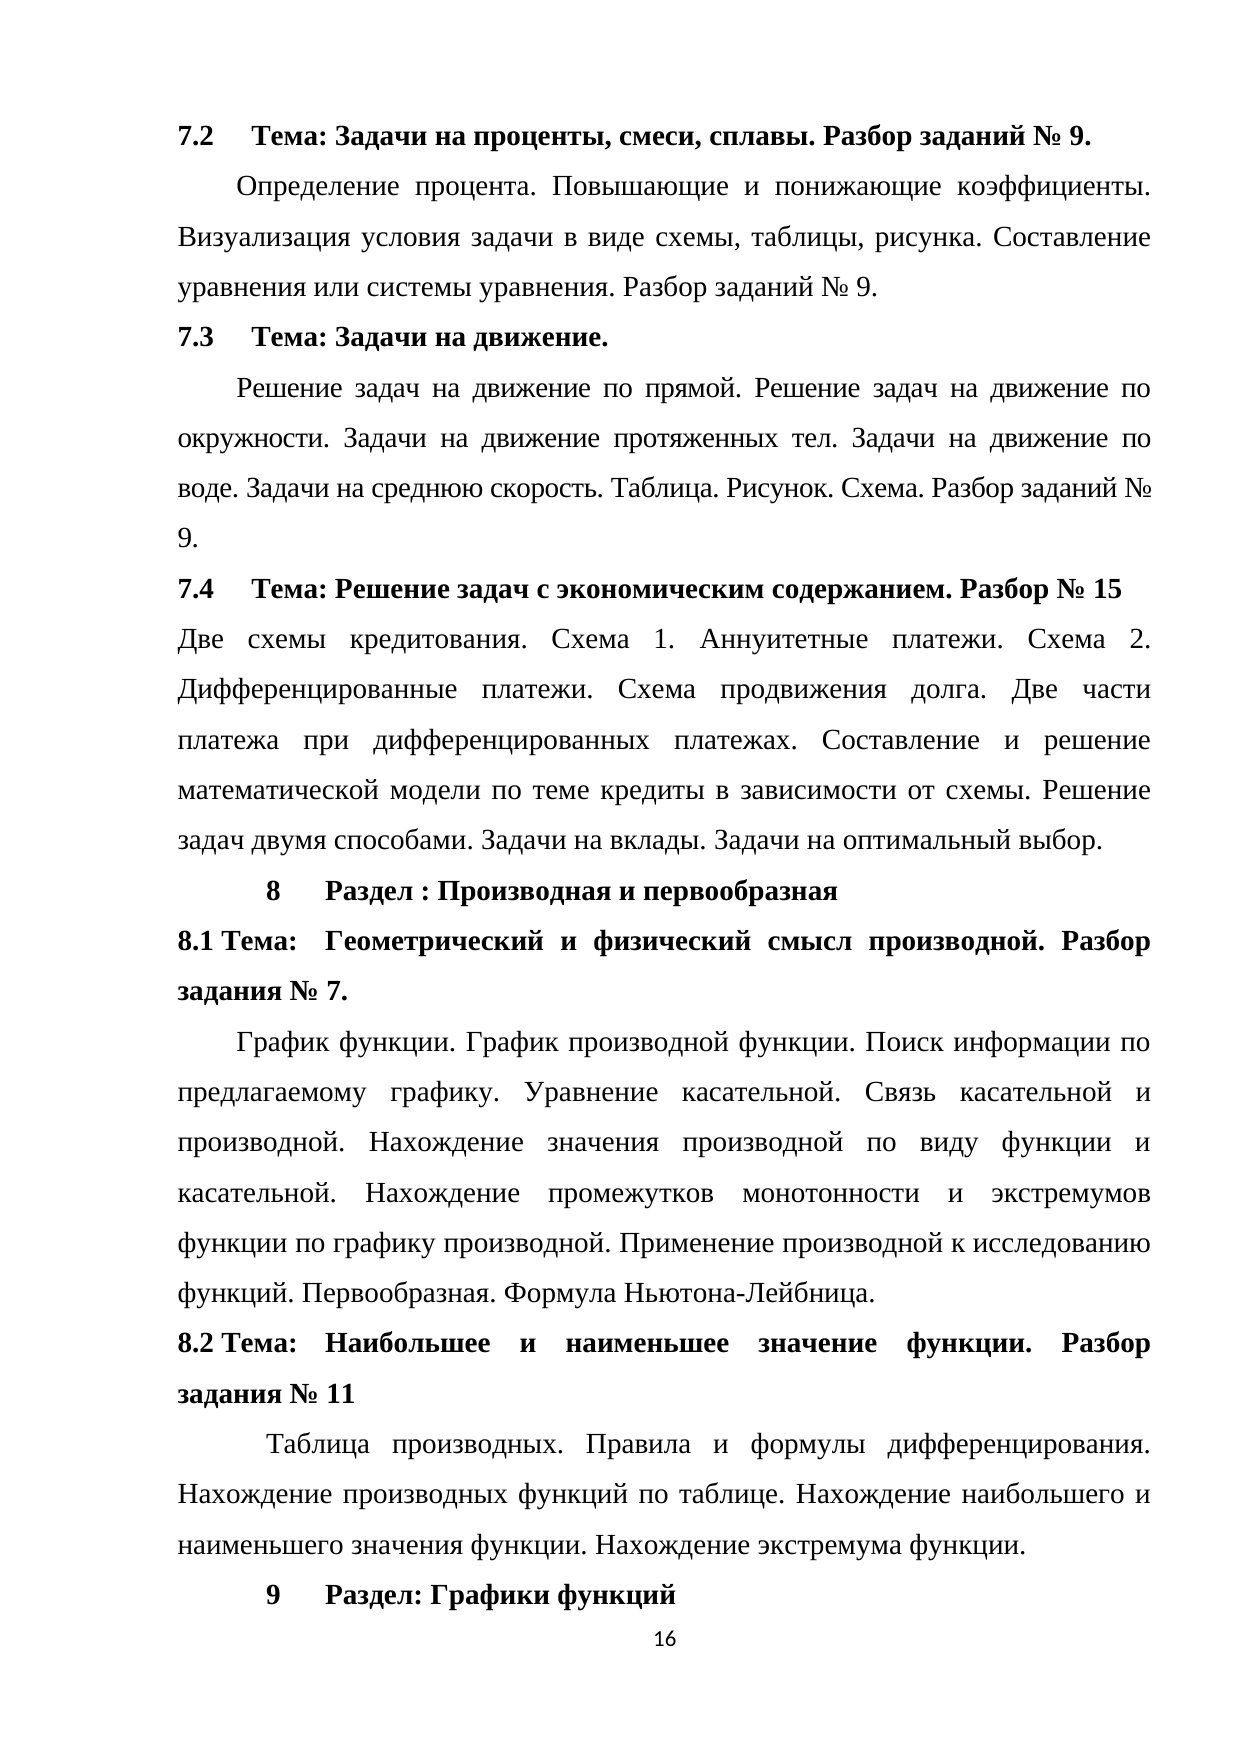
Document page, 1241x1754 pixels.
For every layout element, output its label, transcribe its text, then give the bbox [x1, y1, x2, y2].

text 7.2 Тема: Задачи на проценты, смеси, сплавы. Разбор заданий № 9. [177, 118, 1152, 152]
text 8.1 Тема: Геометрический и физический смысл производной. Разбор задания № 7. [177, 923, 1152, 1007]
text 9 Раздел: Графики функций [177, 1577, 1152, 1611]
text 8.2 Тема: Наибольшее и наименьшее значение функции. Разбор задания № 11 [177, 1326, 1152, 1409]
text Определение процента. Повышающие и понижающие коэффициенты. Визуализация условия задачи в виде схемы, таблицы, рисунка. Составление уравнения или системы уравнения. Разбор заданий № 9. [177, 168, 1152, 303]
text Две схемы кредитования. Схема 1. Аннуитетные платежи. Схема 2. Дифференцированные платежи. Схема продвижения долга. Две части платежа при дифференцированных платежах. Составление и решение математической модели по теме кредиты в зависимости от схемы. Решение задач двумя способами. Задачи на вклады. Задачи на оптимальный выбор. [177, 621, 1152, 856]
text График функции. График производной функции. Поиск информации по предлагаемому графику. Уравнение касательной. Связь касательной и производной. Нахождение значения производной по виду функции и касательной. Нахождение промежутков монотонности и экстремумов функции по графику производной. Применение производной к исследованию функций. Первообразная. Формула Ньютона-Лейбница. [177, 1024, 1152, 1309]
text Решение задач на движение по прямой. Решение задач на движение по окружности. Задачи на движение протяженных тел. Задачи на движение по воде. Задачи на среднюю скорость. Таблица. Рисунок. Схема. Разбор заданий № 9. [177, 370, 1152, 554]
text 7.4 Тема: Решение задач с экономическим содержанием. Разбор № 15 [177, 571, 1152, 604]
text 8 Раздел : Производная и первообразная [177, 873, 1152, 906]
text Таблица производных. Правила и формулы дифференцирования. Нахождение производных функций по таблице. Нахождение наибольшего и наименьшего значения функции. Нахождение экстремума функции. [177, 1426, 1152, 1560]
text 7.3 Тема: Задачи на движение. [177, 319, 1152, 353]
